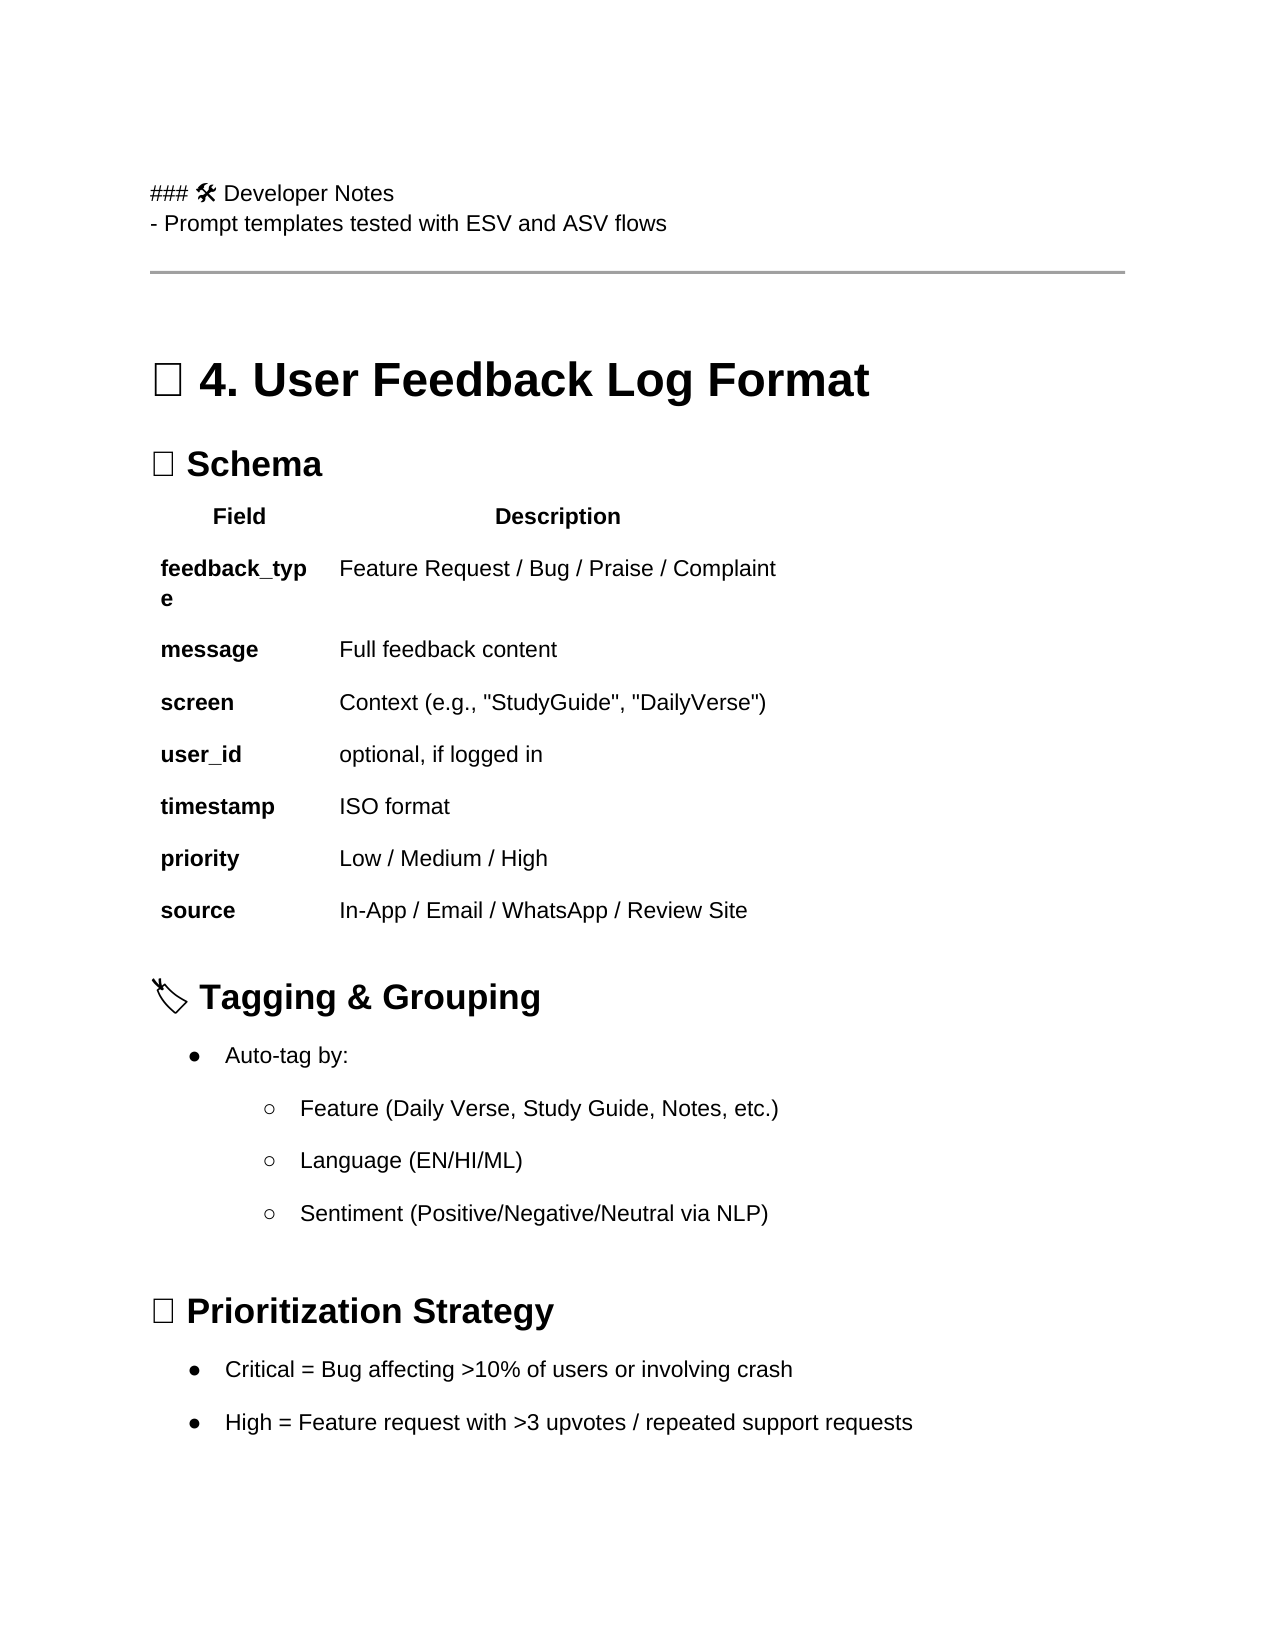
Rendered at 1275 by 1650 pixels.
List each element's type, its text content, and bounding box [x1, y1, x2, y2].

text - Prompt templates tested with ESV and ASV flows [150, 210, 1125, 237]
list Critical = Bug affecting >10% of users or involving crash [187, 1356, 1125, 1408]
table_cell In-App / Email / WhatsApp / Review Site [329, 886, 787, 938]
list High = Feature request with >3 upvotes / repeated support requests [187, 1408, 1125, 1461]
list Auto-tag by: [187, 1042, 1125, 1094]
list Feature (Daily Verse, Study Guide, Notes, etc.) [262, 1094, 1125, 1147]
subtitle 🏷 Tagging & Grouping [150, 976, 1125, 1017]
table_header Field [150, 493, 329, 545]
table_cell Low / Medium / High [329, 834, 787, 886]
subtitle 🎯 Prioritization Strategy [150, 1290, 1125, 1331]
table_cell Feature Request / Bug / Praise / Complaint [329, 545, 787, 626]
table_cell Full feedback content [329, 626, 787, 678]
table_cell ISO format [329, 782, 787, 834]
table_cell timestamp [150, 782, 329, 834]
list Sentiment (Positive/Negative/Neutral via NLP) [262, 1200, 1125, 1253]
table_cell Context (e.g., "StudyGuide", "DailyVerse") [329, 678, 787, 730]
table_cell optional, if logged in [329, 730, 787, 782]
subtitle 🧾 Schema [150, 444, 1125, 484]
table_cell user_id [150, 730, 329, 782]
table_cell message [150, 626, 329, 678]
list Language (EN/HI/ML) [262, 1147, 1125, 1200]
table_cell screen [150, 678, 329, 730]
table_header Description [329, 493, 787, 545]
table_cell priority [150, 834, 329, 886]
table_cell source [150, 886, 329, 938]
subtitle 📄 4. User Feedback Log Format [150, 351, 1125, 406]
text ### 🛠 Developer Notes [150, 180, 1125, 207]
table_cell feedback_type [150, 545, 329, 626]
